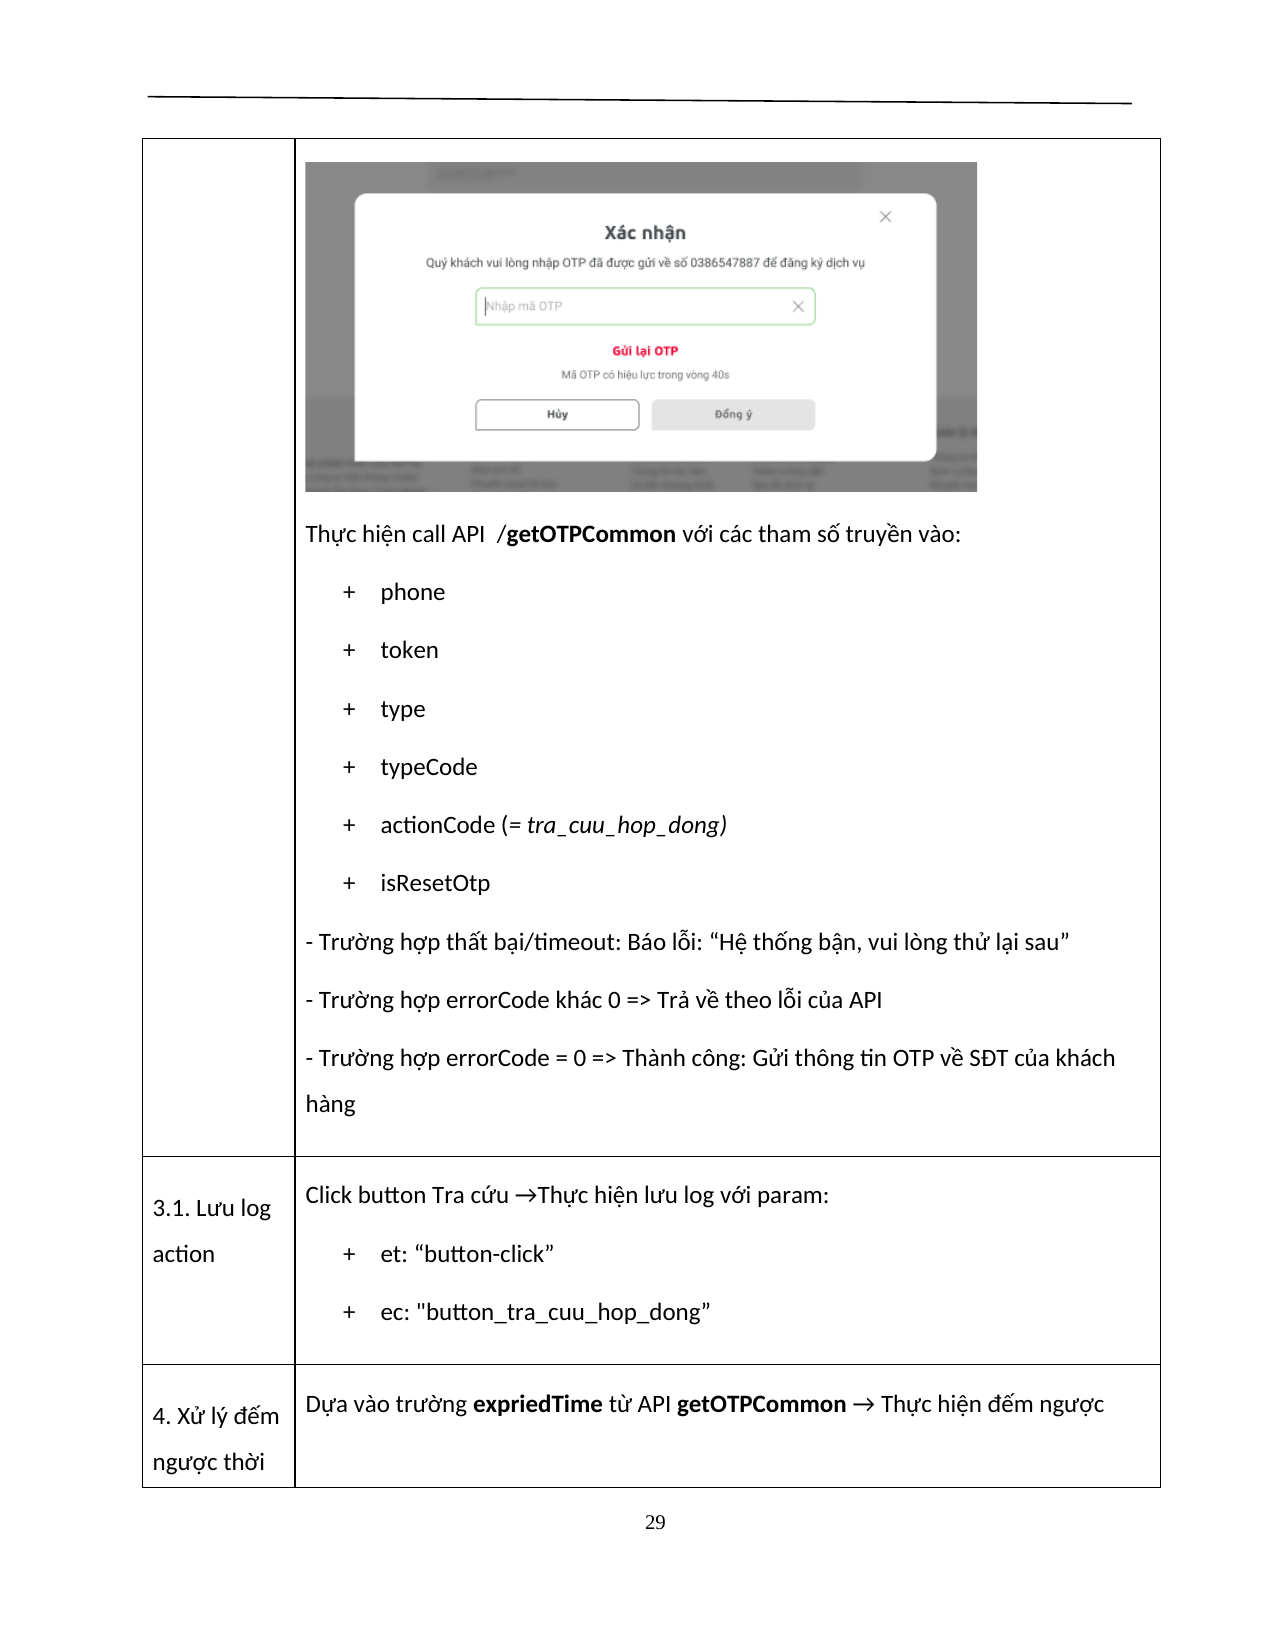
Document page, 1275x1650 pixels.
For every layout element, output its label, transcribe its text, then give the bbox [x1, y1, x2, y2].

table_cell et: “button-click” ec: "button_tra_cuu_hop_dong” [296, 1157, 1160, 1364]
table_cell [143, 1365, 294, 1487]
picture [305, 162, 978, 492]
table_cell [296, 1365, 1160, 1487]
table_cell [143, 139, 294, 1156]
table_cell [296, 139, 1160, 1156]
table_cell 3.1. Lưu log action [143, 1157, 294, 1364]
